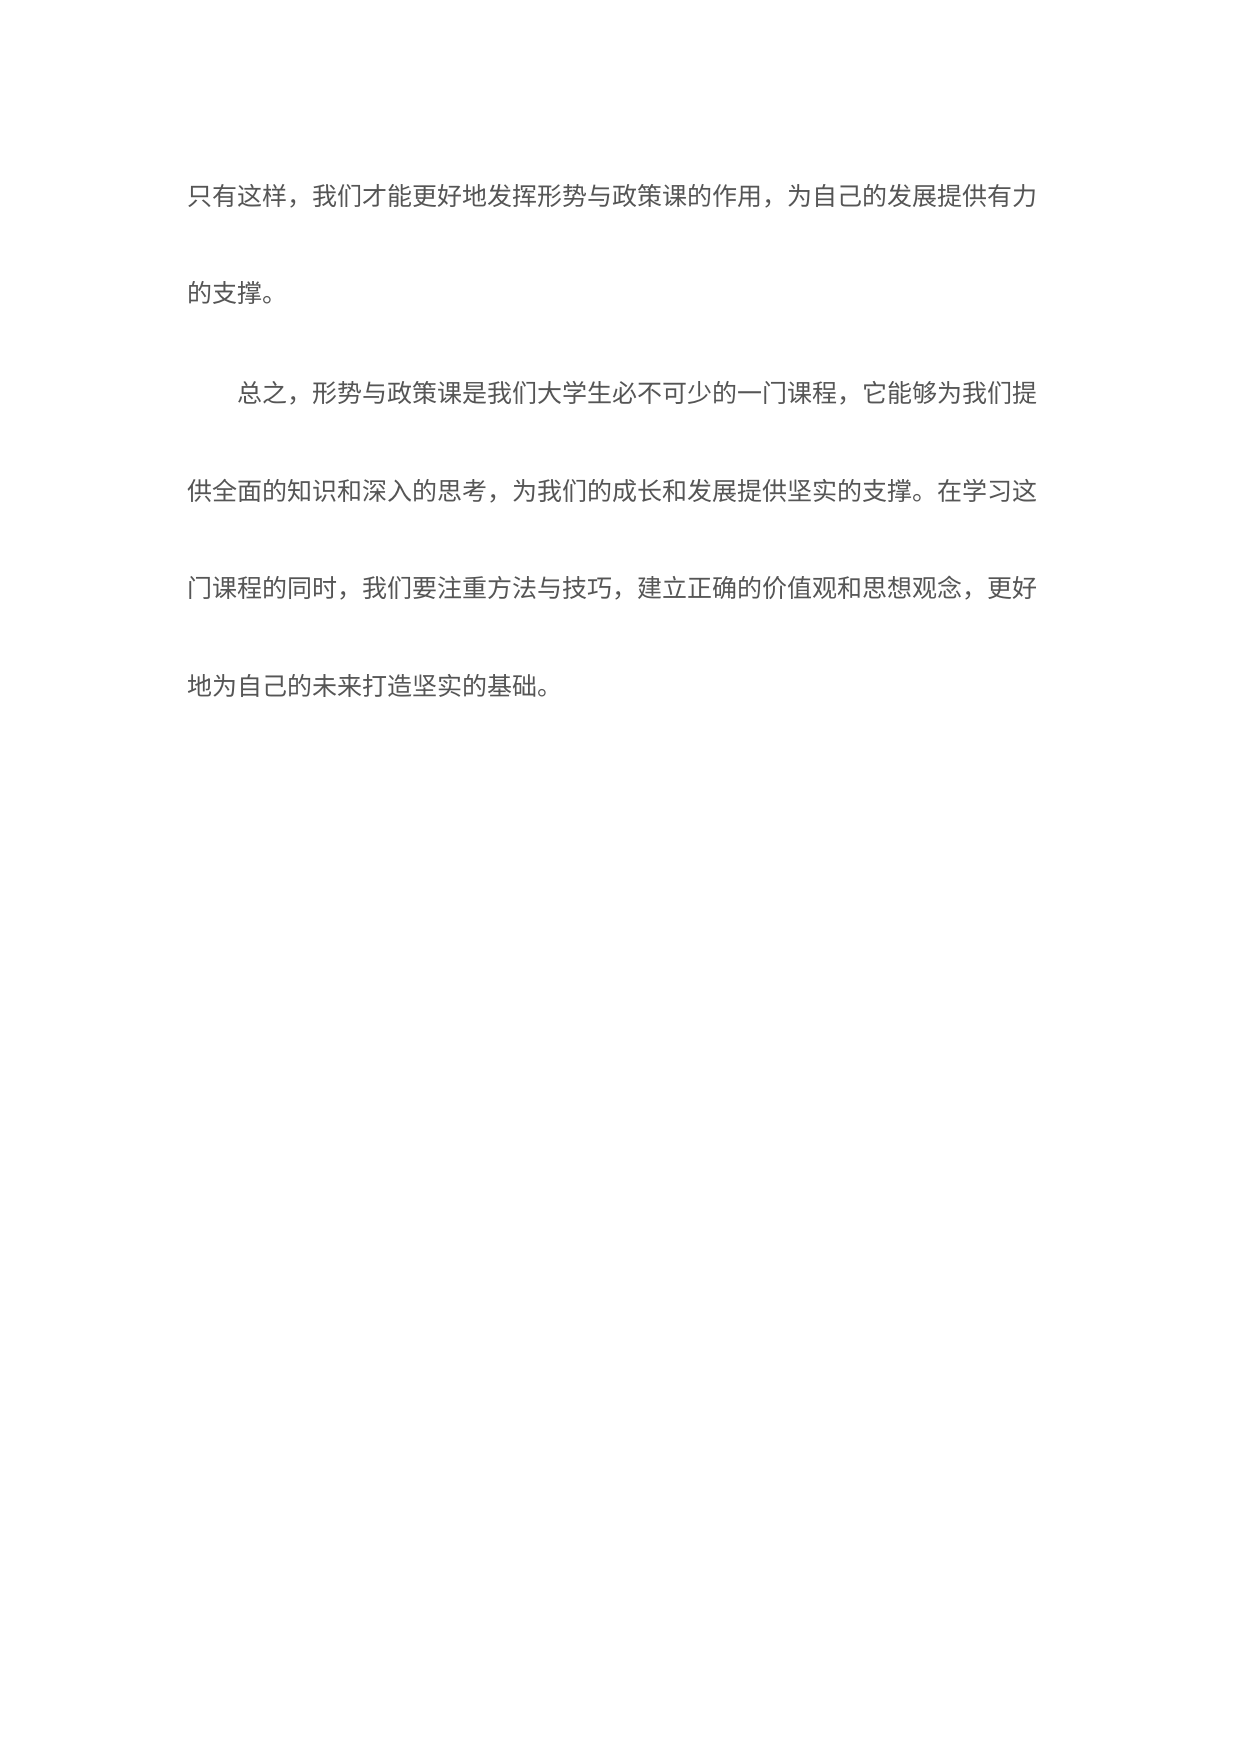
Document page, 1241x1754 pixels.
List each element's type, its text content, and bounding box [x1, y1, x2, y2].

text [187, 162, 1053, 324]
text 总之，形势与政策课是我们大学生必不可少的一门课程，它能够为我们提供全面的知识和深入的思考，为我们的成长和发展提供坚实的支撑。在学习这门课程的同时，我们要注重方法与技巧，建立正确的价值观和思想观念，更好地为自己的未来打造坚实的基础。 [187, 359, 1053, 717]
